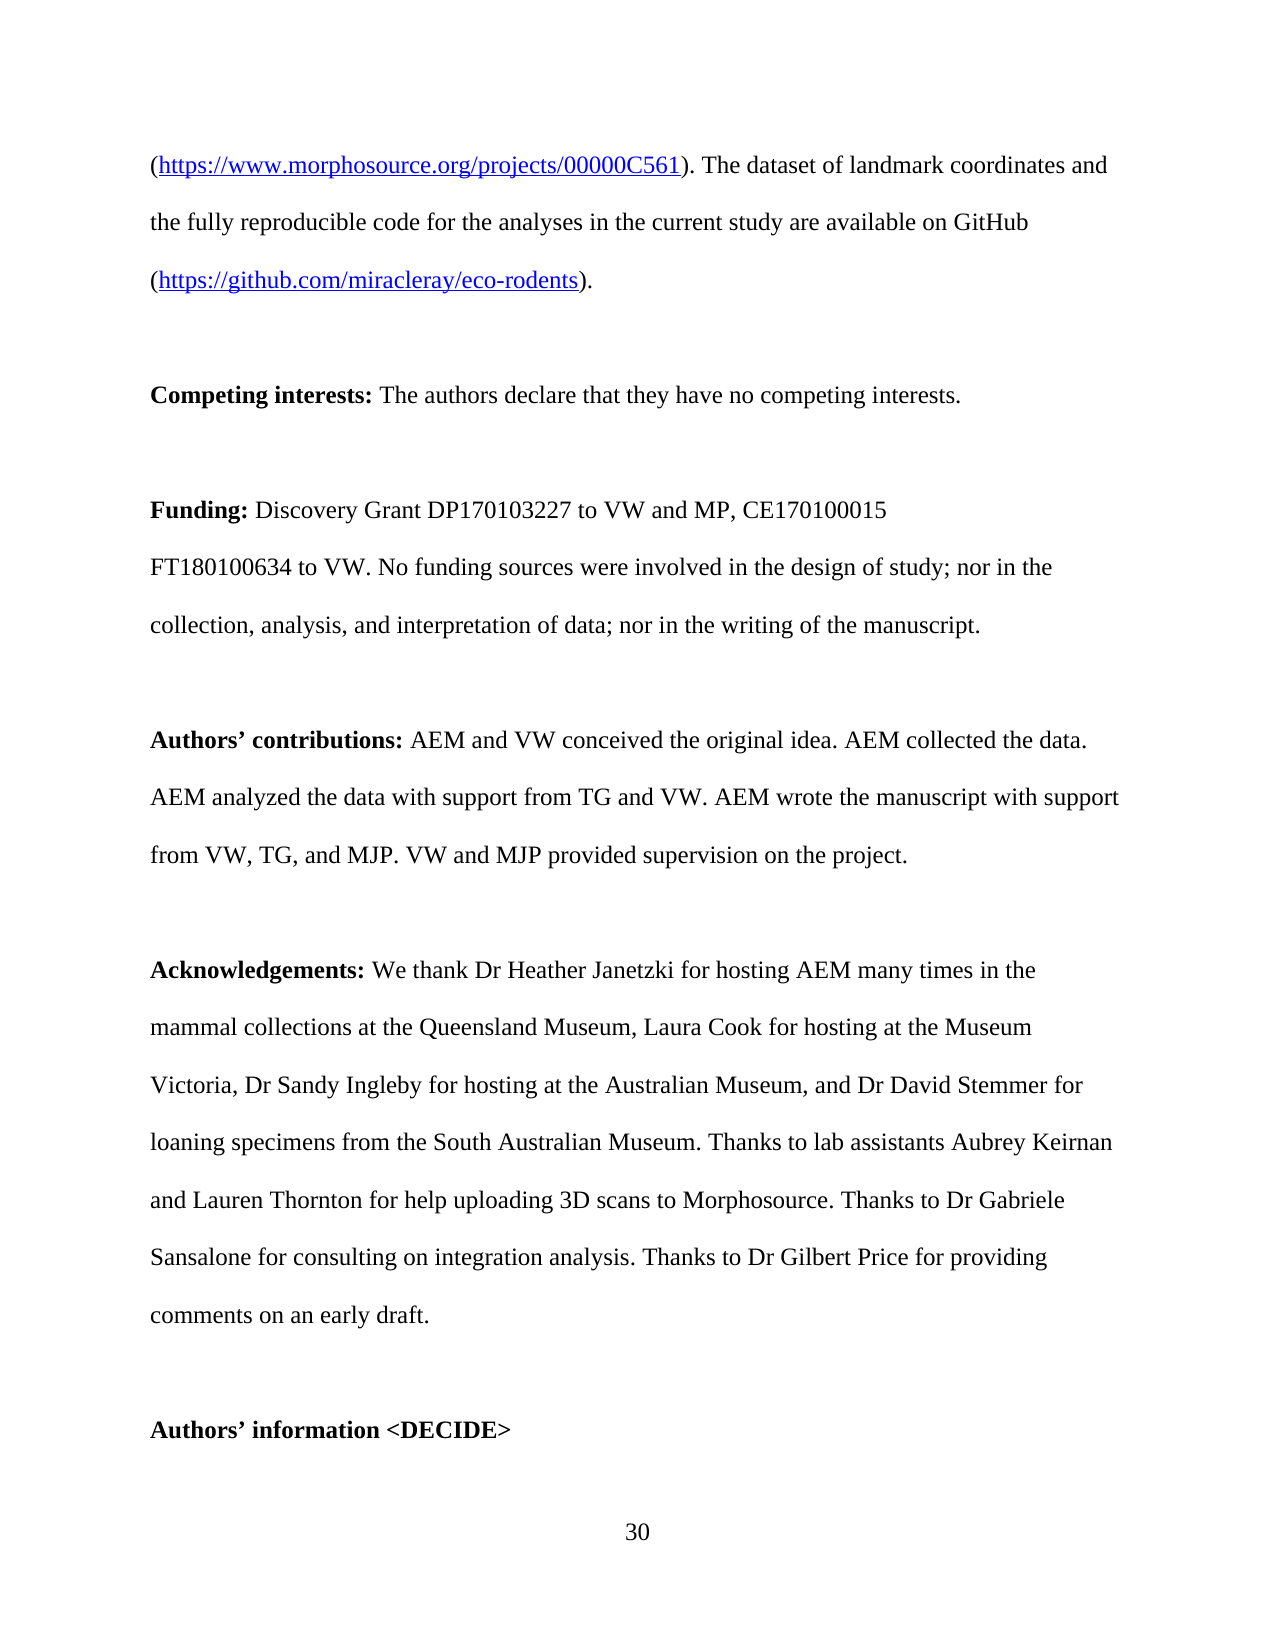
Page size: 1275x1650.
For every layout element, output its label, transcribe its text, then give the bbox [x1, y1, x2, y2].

text Funding: Discovery Grant DP170103227 to VW and MP, CE170100015 [150, 495, 1125, 524]
text Authors’ information <DECIDE> [150, 1415, 1125, 1444]
text Acknowledgements: We thank Dr Heather Janetzki for hosting AEM many times in the mammal collections at the Queensland Museum, Laura Cook for hosting at the Museum Victoria, Dr Sandy Ingleby for hosting at the Australian Museum, and Dr David Stemmer for loaning specimens from the South Australian Museum. Thanks to lab assistants Aubrey Keirnan and Lauren Thornton for help uploading 3D scans to Morphosource. Thanks to Dr Gabriele Sansalone for consulting on integration analysis. Thanks to Dr Gilbert Price for providing comments on an early draft. [150, 955, 1125, 1329]
text Competing interests: The authors declare that they have no competing interests. [150, 380, 1125, 409]
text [150, 150, 1125, 294]
text FT180100634 to VW. No funding sources were involved in the design of study; nor in the collection, analysis, and interpretation of data; nor in the writing of the manuscript. [150, 552, 1125, 639]
text Authors’ contributions: AEM and VW conceived the original idea. AEM collected the data. AEM analyzed the data with support from TG and VW. AEM wrote the manuscript with support from VW, TG, and MJP. VW and MJP provided supervision on the project. [150, 725, 1125, 869]
